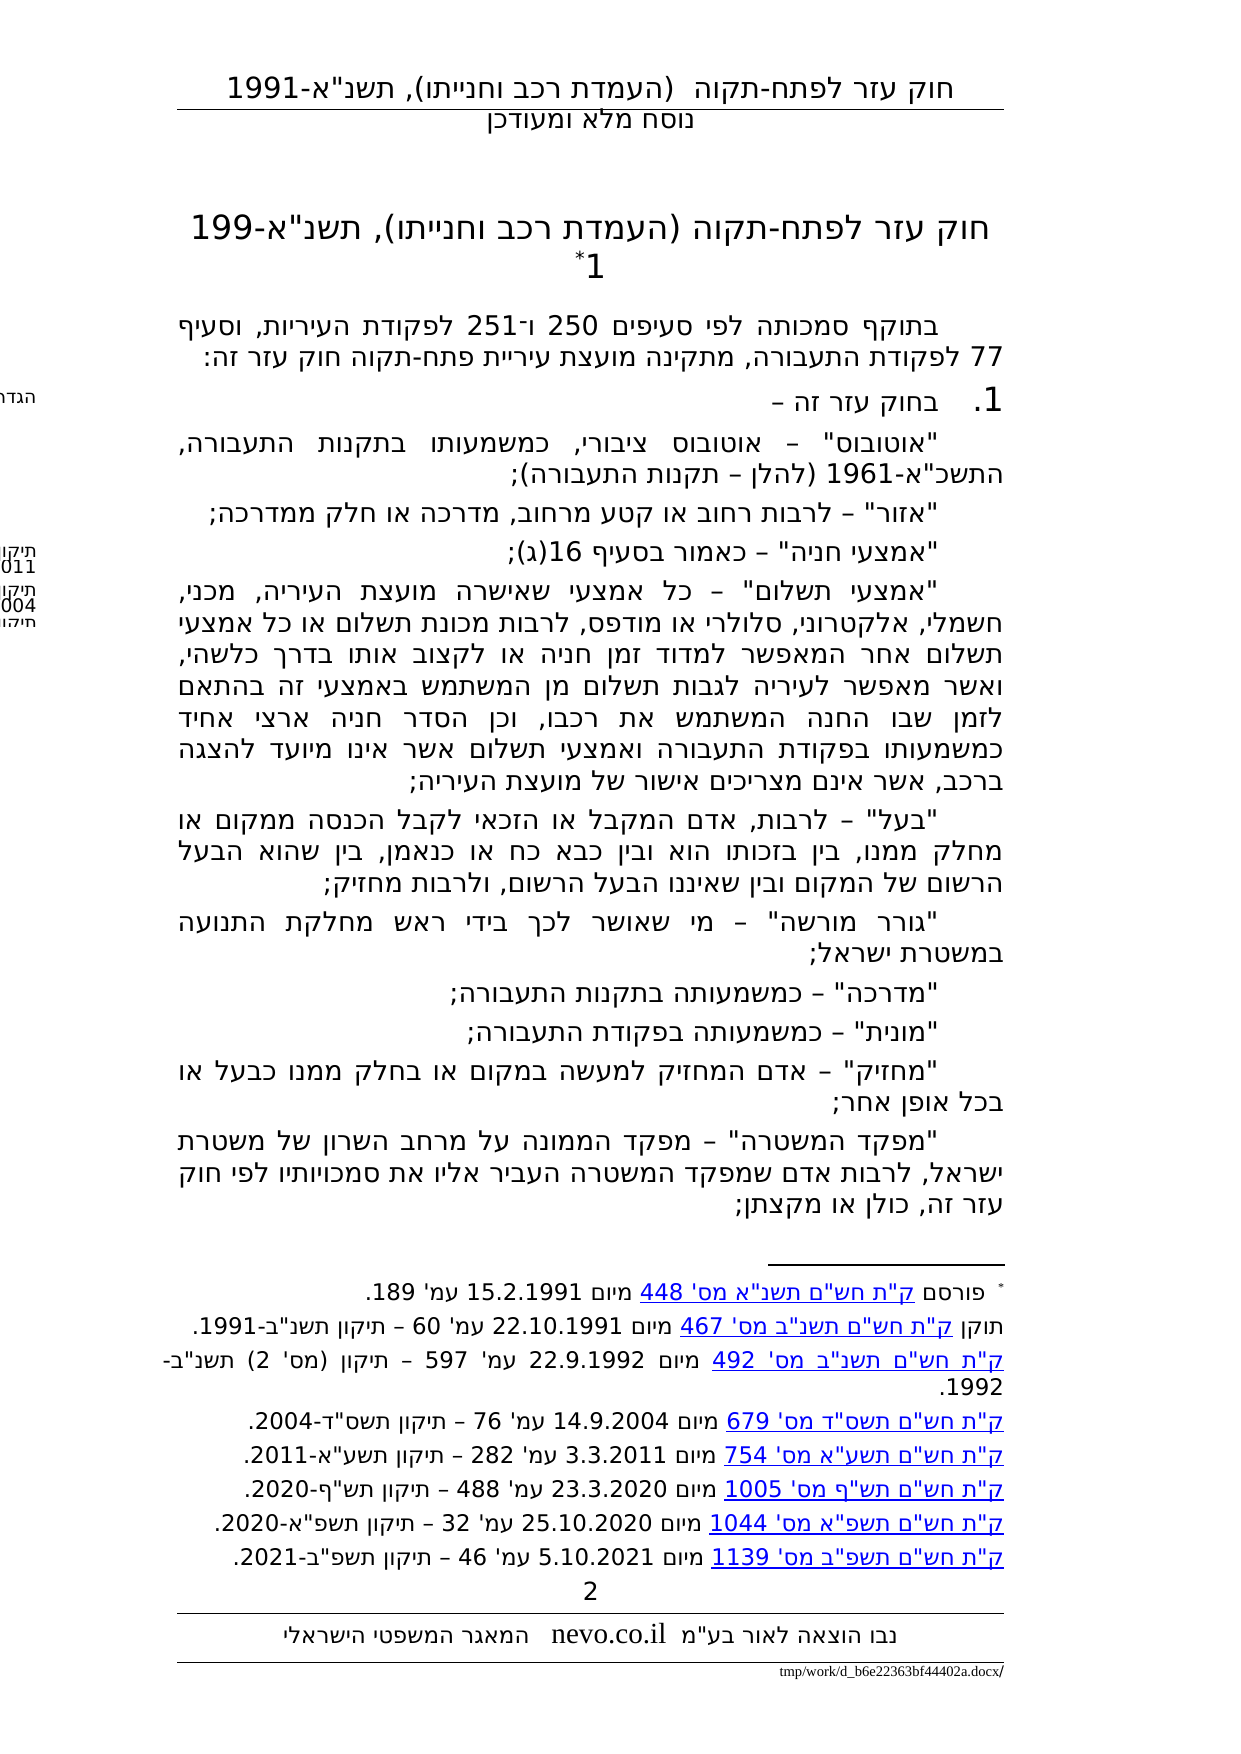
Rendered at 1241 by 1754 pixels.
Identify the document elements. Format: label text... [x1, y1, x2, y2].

text "מחזיק" – אדם המחזיק למעשה במקום או בחלק ממנו כבעל או בכל אופן אחר; [177, 1055, 1004, 1118]
text "גורר מורשה" – מי שאושר לכך בידי ראש מחלקת התנועה במשטרת ישראל; [177, 906, 1004, 969]
text "אזור" – לרבות רחוב או קטע מרחוב, מדרכה או חלק ממדרכה; [177, 497, 1004, 529]
text "אוטובוס" – אוטובוס ציבורי, כמשמעותו בתקנות התעבורה, התשכ"א-1961 (להלן – תקנות התעבורה); [177, 427, 1004, 490]
text "מונית" – כמשמעותה בפקודת התעבורה; [177, 1016, 1004, 1047]
text "אמצעי תשלום" – כל אמצעי שאישרה מועצת העיריה, מכני, חשמלי, אלקטרוני, סלולרי או מודפס, לרבות מכונת תשלום או כל אמצעי תשלום אחר המאפשר למדוד זמן חניה או לקצוב אותו בדרך כלשהי, ואשר מאפשר לעיריה לגבות תשלום מן המשתמש באמצעי זה בהתאם לזמן שבו החנה המשתמש את רכבו, וכן הסדר חניה ארצי אחיד כמשמעותו בפקודת התעבורה ואמצעי תשלום אשר אינו מיועד להצגה ברכב, אשר אינם מצריכים אישור של מועצת העיריה; [177, 576, 1004, 797]
text "אמצעי חניה" – כאמור בסעיף 16(ג); [177, 537, 1004, 568]
text חוק עזר לפתח-תקוה (העמדת רכב וחנייתו), תשנ"א-1991* [177, 208, 1004, 286]
text 1. בחוק עזר זה – [177, 381, 1004, 419]
text "מפקד המשטרה" – מפקד הממונה על מרחב השרון של משטרת ישראל, לרבות אדם שמפקד המשטרה העביר אליו את סמכויותיו לפי חוק עזר זה, כולן או מקצתן; [177, 1126, 1004, 1220]
text "בעל" – לרבות, אדם המקבל או הזכאי לקבל הכנסה ממקום או מחלק ממנו, בין בזכותו הוא ובין כבא כח או כנאמן, בין שהוא הבעל הרשום של המקום ובין שאיננו הבעל הרשום, ולרבות מחזיק; [177, 804, 1004, 899]
text "מדרכה" – כמשמעותה בתקנות התעבורה; [177, 977, 1004, 1008]
text בתוקף סמכותה לפי סעיפים 250 ו-251 לפקודת העיריות, וסעיף 77 לפקודת התעבורה, מתקינה מועצת עיריית פתח-תקוה חוק עזר זה: [177, 306, 1004, 373]
